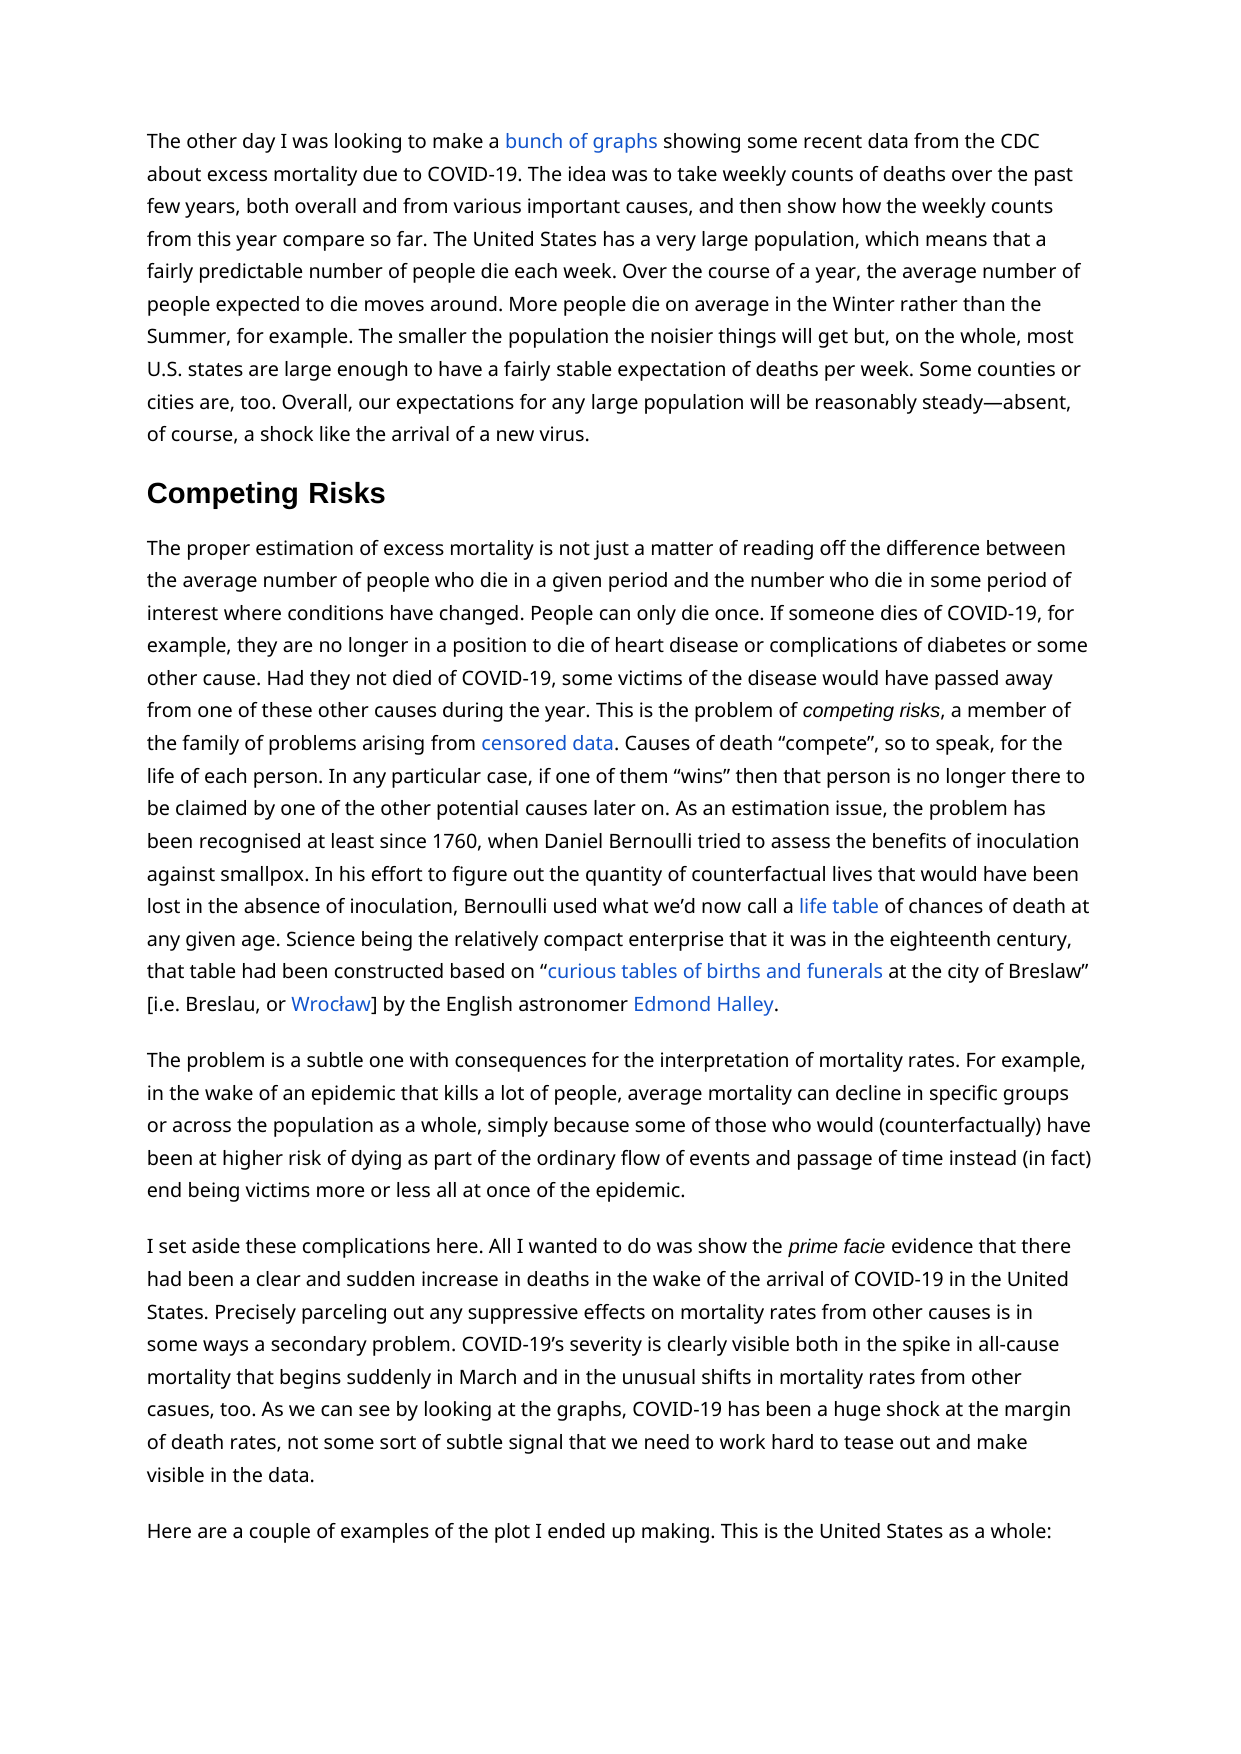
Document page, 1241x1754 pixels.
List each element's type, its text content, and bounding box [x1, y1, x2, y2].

subtitle Competing Risks [147, 476, 1107, 510]
text I set aside these complications here. All I wanted to do was show the prime facie evidence that there had been a clear and sudden increase in deaths in the wake of the arrival of COVID-19 in the United States. Precisely parceling out any suppressive effects on mortality rates from other causes is in some ways a secondary problem. COVID-19’s severity is clearly visible both in the spike in all-cause mortality that begins suddenly in March and in the unusual shifts in mortality rates from other casues, too. As we can see by looking at the graphs, COVID-19 has been a huge shock at the margin of death rates, not some sort of subtle signal that we need to work hard to tease out and make visible in the data. [147, 1233, 1089, 1488]
text The problem is a subtle one with consequences for the interpretation of mortality rates. For example, in the wake of an epidemic that kills a lot of people, average mortality can decline in specific groups or across the population as a whole, simply because some of those who would (counterfactually) have been at higher risk of dying as part of the ordinary flow of events and passage of time instead (in fact) end being victims more or less all at once of the epidemic. [147, 1046, 1094, 1204]
text The other day I was looking to make a bunch of graphs showing some recent data from the CDC about excess mortality due to COVID-19. The idea was to take weekly counts of deaths over the past few years, both overall and from various important causes, and then show how the weekly counts from this year compare so far. The United States has a very large population, which means that a fairly predictable number of people die each week. Over the course of a year, the average number of people expected to die moves around. More people die on average in the Winter rather than the Summer, for example. The smaller the population the noisier things will get but, on the whole, most U.S. states are large enough to have a fairly stable expectation of deaths per week. Some counties or cities are, too. Overall, our expectations for any large population will be reasonably steady—absent, of course, a shock like the arrival of a new virus. [147, 127, 1094, 448]
text Here are a couple of examples of the plot I ended up making. This is the United States as a whole: [147, 1517, 1107, 1544]
text The proper estimation of excess mortality is not just a matter of reading off the difference between the average number of people who die in a given period and the number who die in some period of interest where conditions have changed. People can only die once. If someone dies of COVID-19, for example, they are no longer in a position to die of heart disease or complications of diabetes or some other cause. Had they not died of COVID-19, some victims of the disease would have passed away from one of these other causes during the year. This is the problem of competing risks, a member of the family of problems arising from censored data. Causes of death “compete”, so to speak, for the life of each person. In any particular case, if one of them “wins” then that person is no longer there to be claimed by one of the other potential causes later on. As an estimation issue, the problem has been recognised at least since 1760, when Daniel Bernoulli tried to assess the benefits of inoculation against smallpox. In his effort to figure out the quantity of counterfactual lives that would have been lost in the absence of inoculation, Bernoulli used what we’d now call a life table of chances of death at any given age. Science being the relatively compact enterprise that it was in the eighteenth century, that table had been constructed based on “curious tables of births and funerals at the city of Breslaw” [i.e. Breslau, or Wrocław] by the English astronomer Edmond Halley. [147, 534, 1094, 1017]
